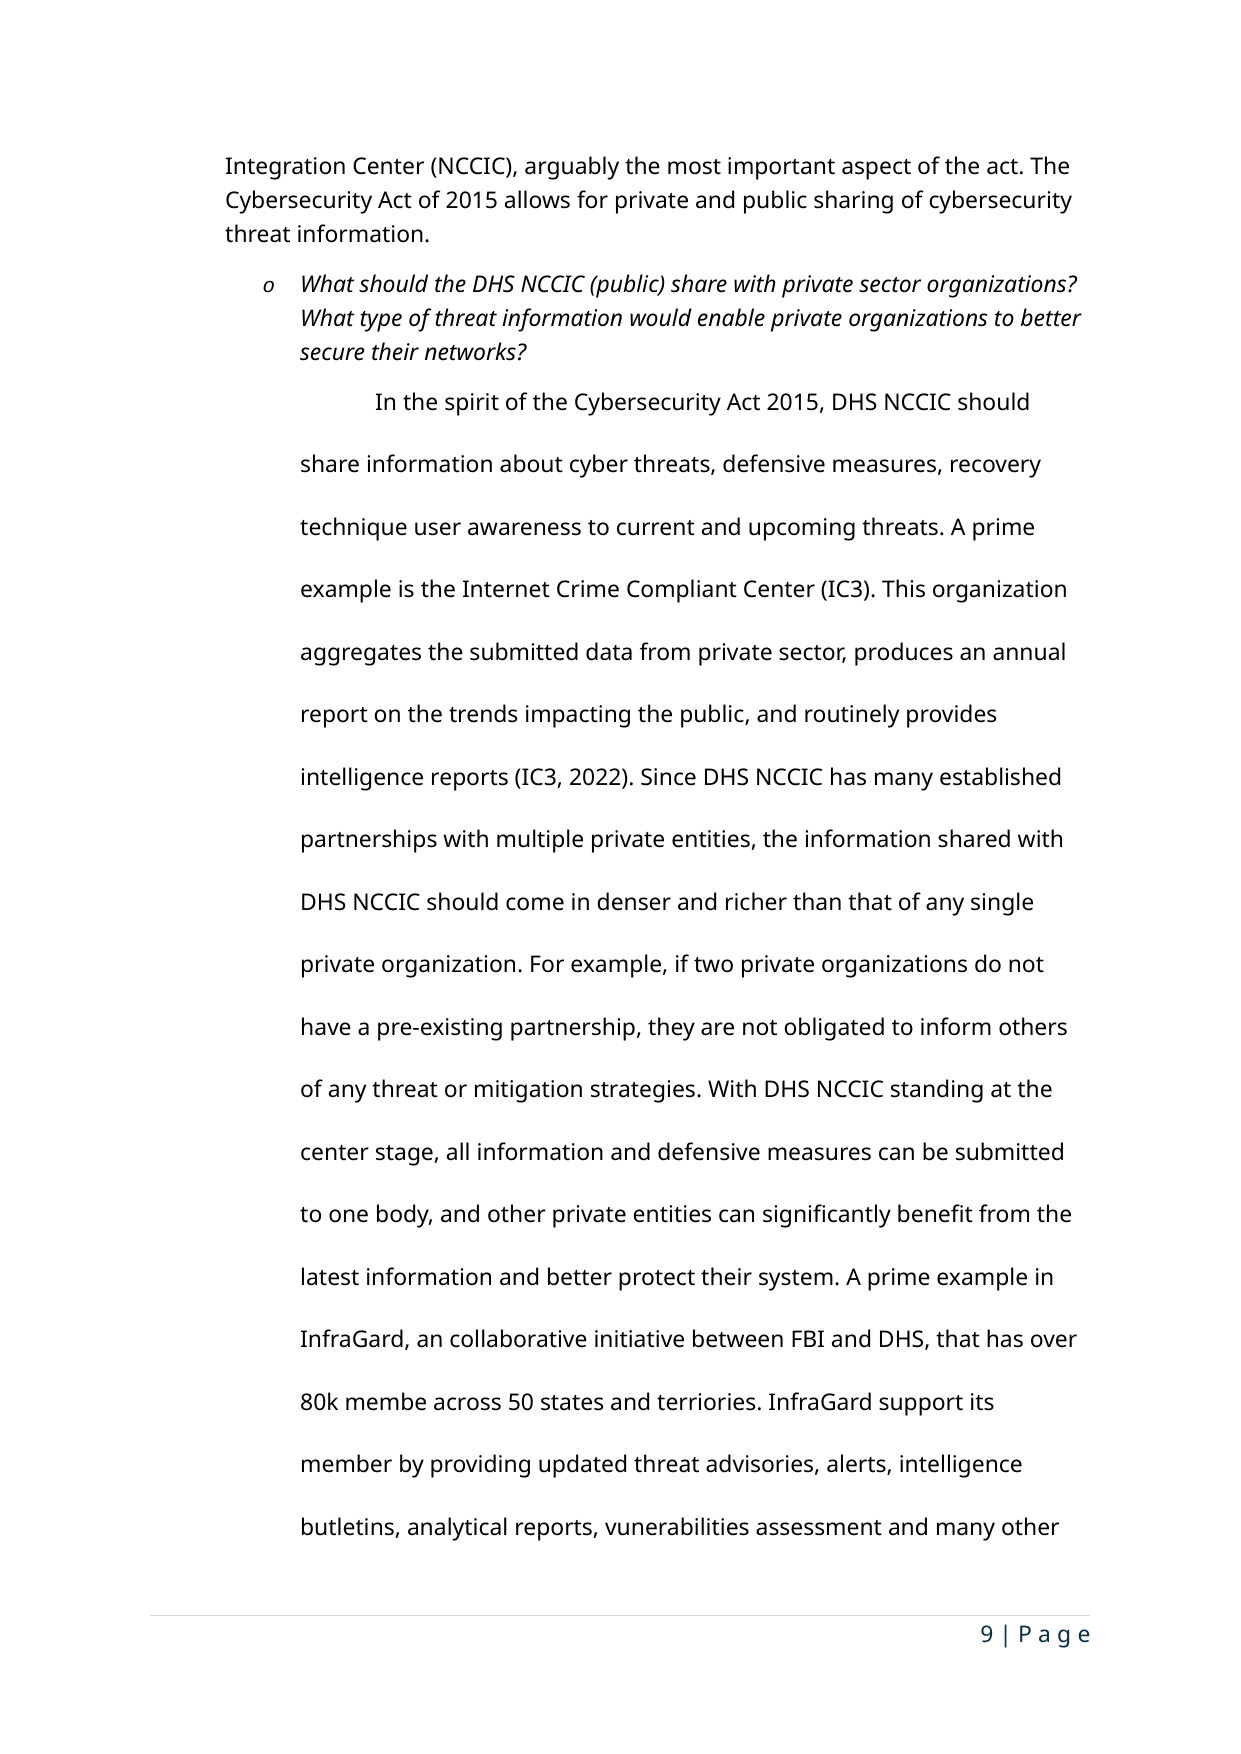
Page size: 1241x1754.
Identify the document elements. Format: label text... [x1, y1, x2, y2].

list What should the DHS NCCIC (public) share with private sector organizations? What type of threat information would enable private organizations to better secure their networks? [262, 268, 1090, 367]
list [187, 150, 1090, 249]
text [300, 386, 1090, 1542]
